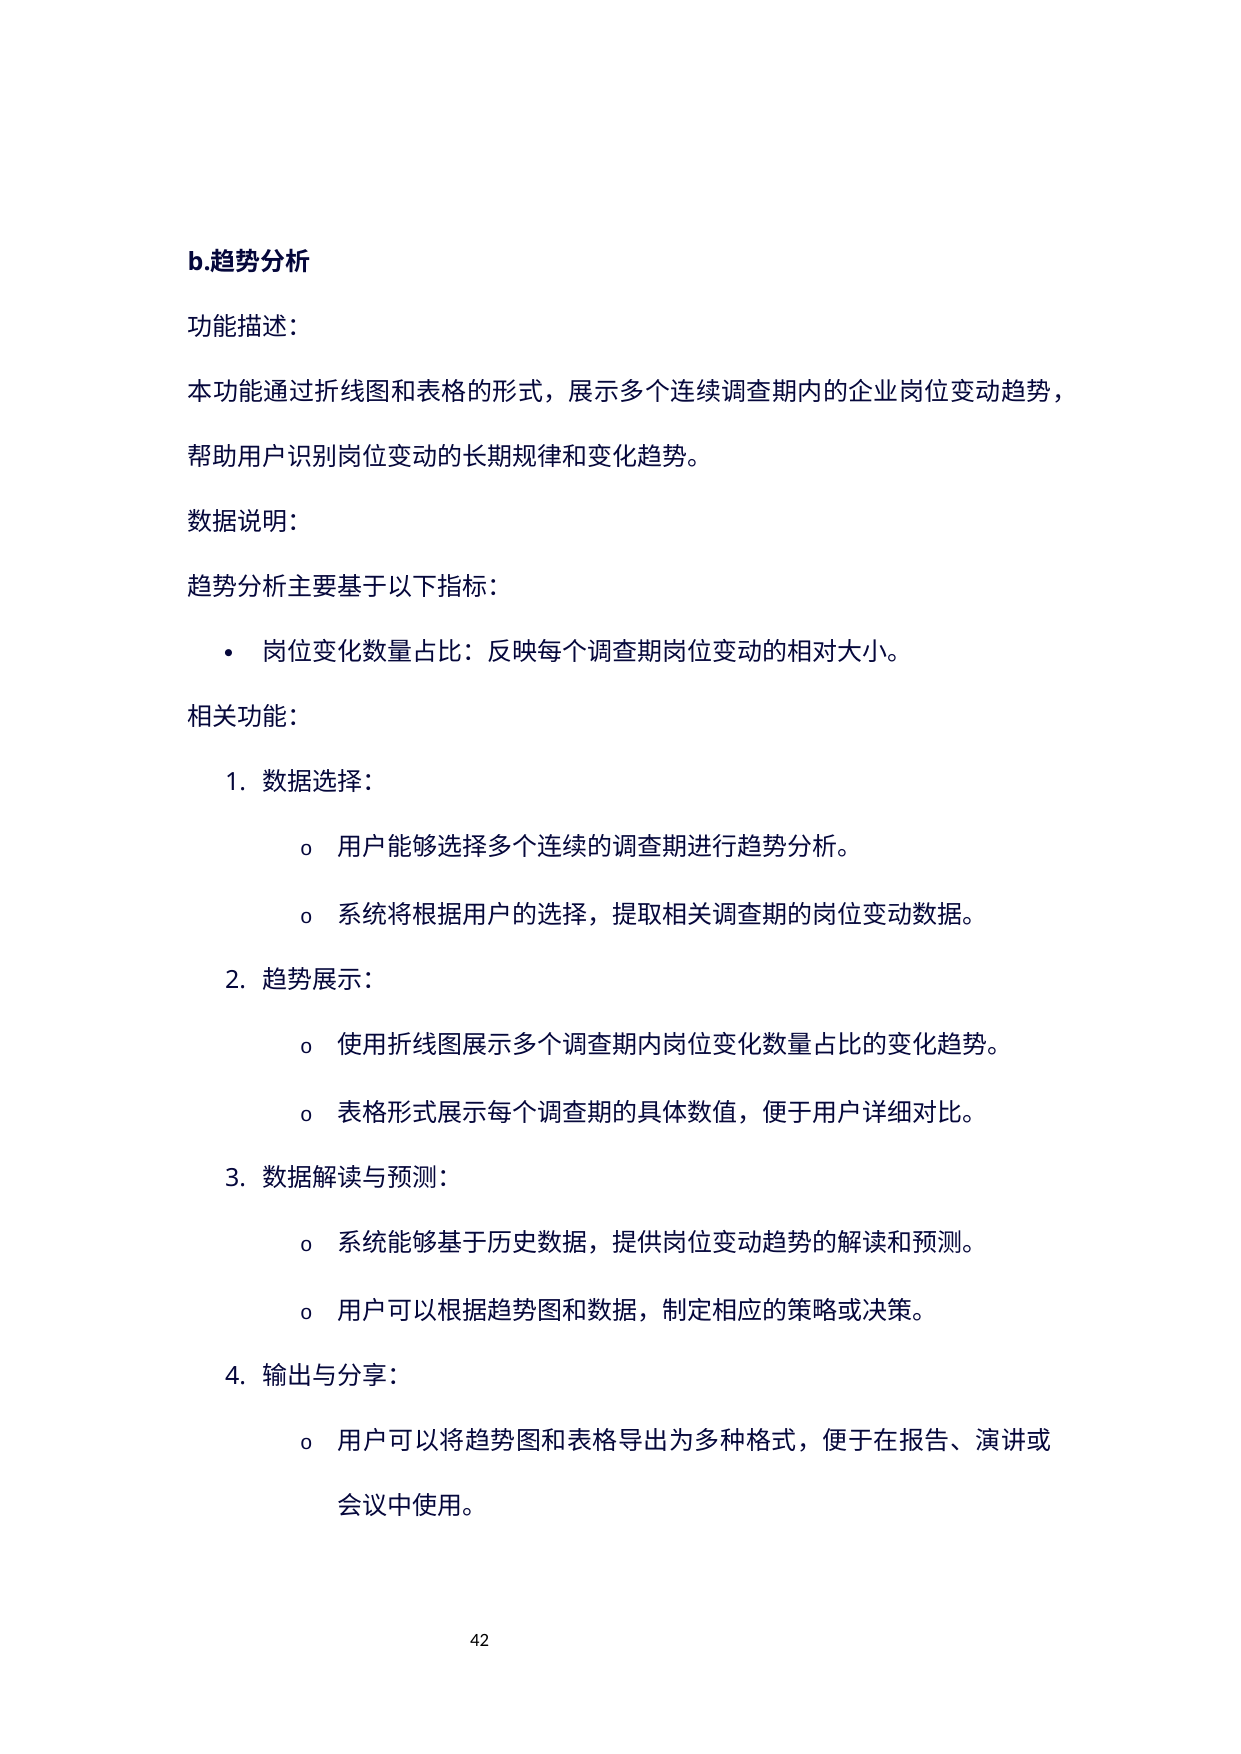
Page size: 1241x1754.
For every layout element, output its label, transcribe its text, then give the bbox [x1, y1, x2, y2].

text b.趋势分析 [187, 227, 1053, 292]
list 使用折线图展示多个调查期内岗位变化数量占比的变化趋势。 [300, 1010, 1053, 1075]
text 功能描述： 本功能通过折线图和表格的形式，展示多个连续调查期内的企业岗位变动趋势，帮助用户识别岗位变动的长期规律和变化趋势。 [187, 292, 1053, 487]
list 用户可以将趋势图和表格导出为多种格式，便于在报告、演讲或会议中使用。 [300, 1406, 1053, 1536]
text 数据说明： 趋势分析主要基于以下指标： [187, 487, 1053, 617]
list 数据选择： [225, 747, 1053, 812]
list 系统能够基于历史数据，提供岗位变动趋势的解读和预测。 [300, 1208, 1053, 1273]
list 用户可以根据趋势图和数据，制定相应的策略或决策。 [300, 1276, 1053, 1341]
list 岗位变化数量占比：反映每个调查期岗位变动的相对大小。 [225, 617, 1053, 682]
list 趋势展示： [225, 945, 1053, 1010]
list 表格形式展示每个调查期的具体数值，便于用户详细对比。 [300, 1078, 1053, 1143]
text 相关功能： [187, 682, 1053, 747]
list 输出与分享： [225, 1341, 1053, 1406]
list 数据解读与预测： [225, 1143, 1053, 1208]
list 用户能够选择多个连续的调查期进行趋势分析。 [300, 812, 1053, 877]
list 系统将根据用户的选择，提取相关调查期的岗位变动数据。 [300, 880, 1053, 945]
